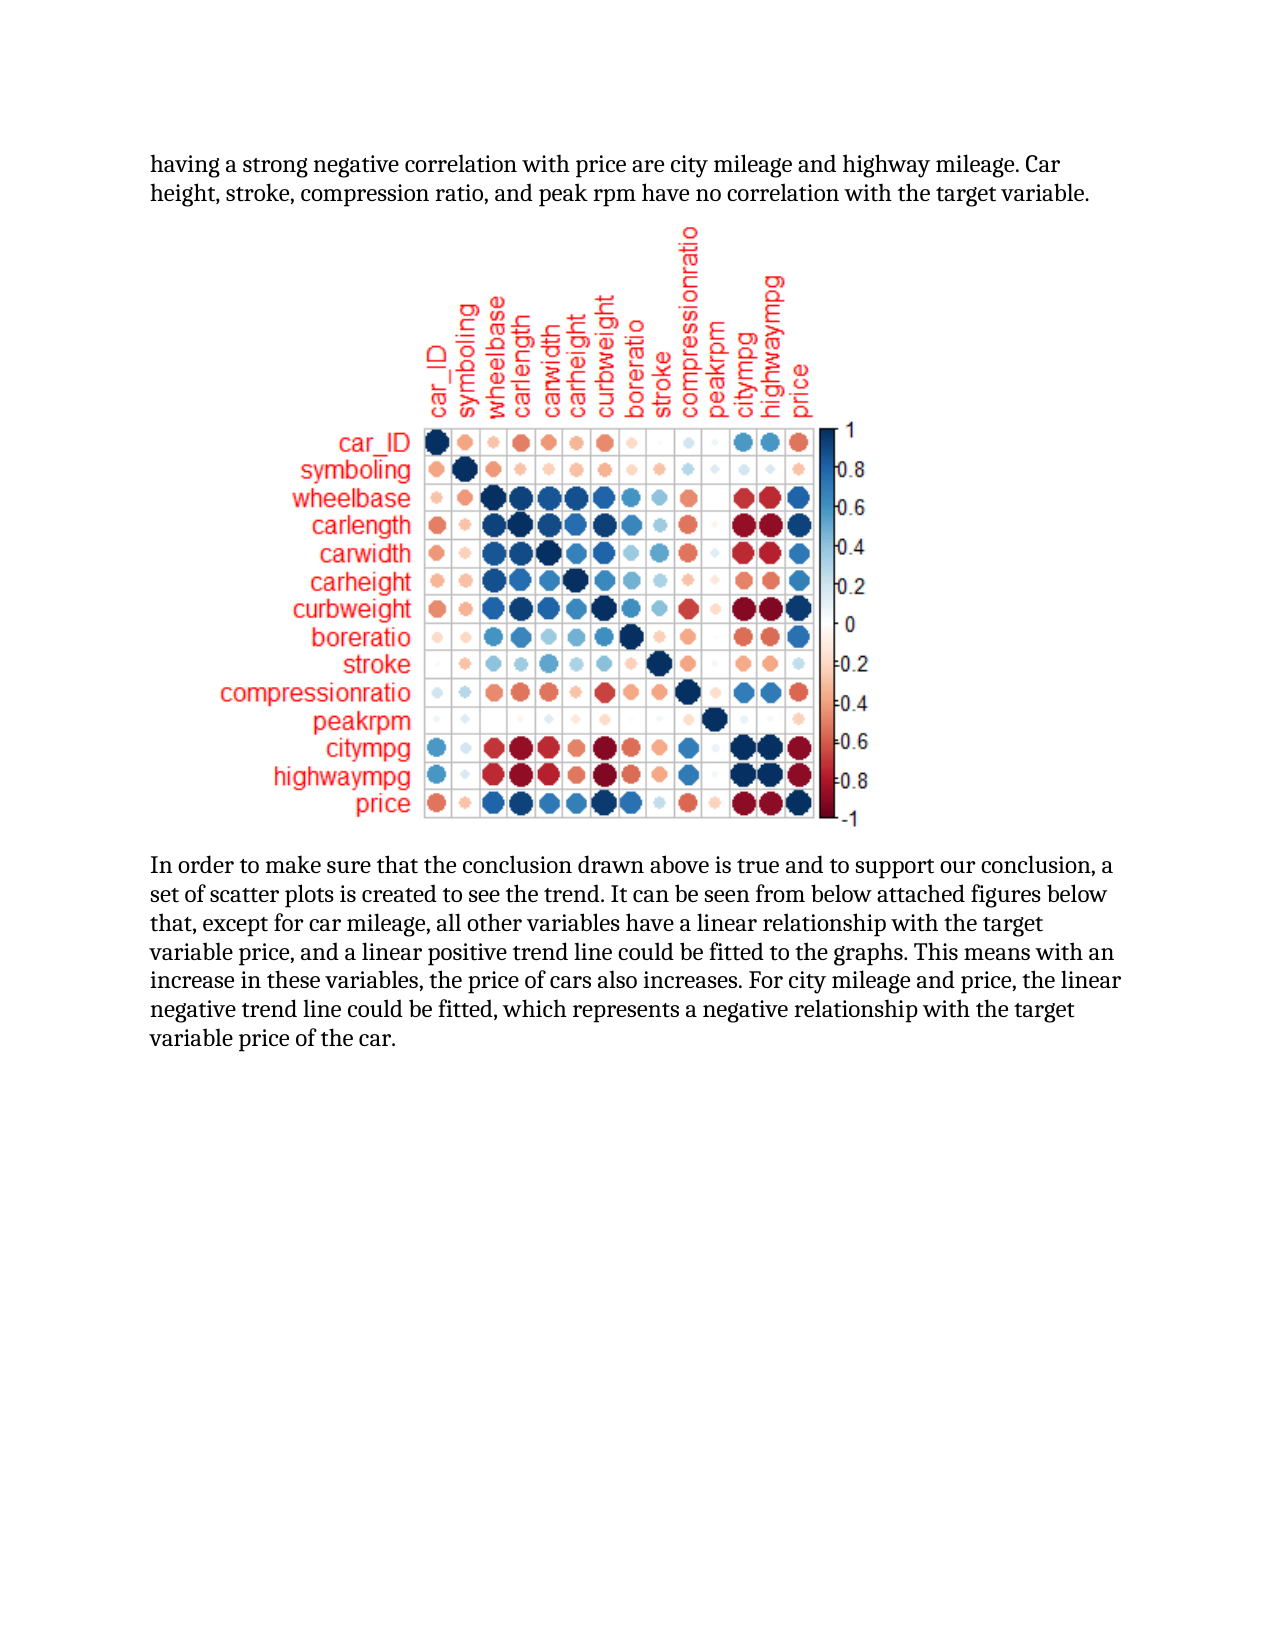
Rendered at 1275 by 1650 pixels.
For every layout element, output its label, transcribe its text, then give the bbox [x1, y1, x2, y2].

text In order to make sure that the conclusion drawn above is true and to support our conclusion, a set of scatter plots is created to see the trend. It can be seen from below attached figures below that, except for car mileage, all other variables have a linear relationship with the target variable price, and a linear positive trend line could be fitted to the graphs. This means with an increase in these variables, the price of cars also increases. For city mileage and price, the linear negative trend line could be fitted, which represents a negative relationship with the target variable price of the car. [150, 851, 1125, 1053]
picture [168, 226, 927, 833]
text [150, 150, 1125, 207]
